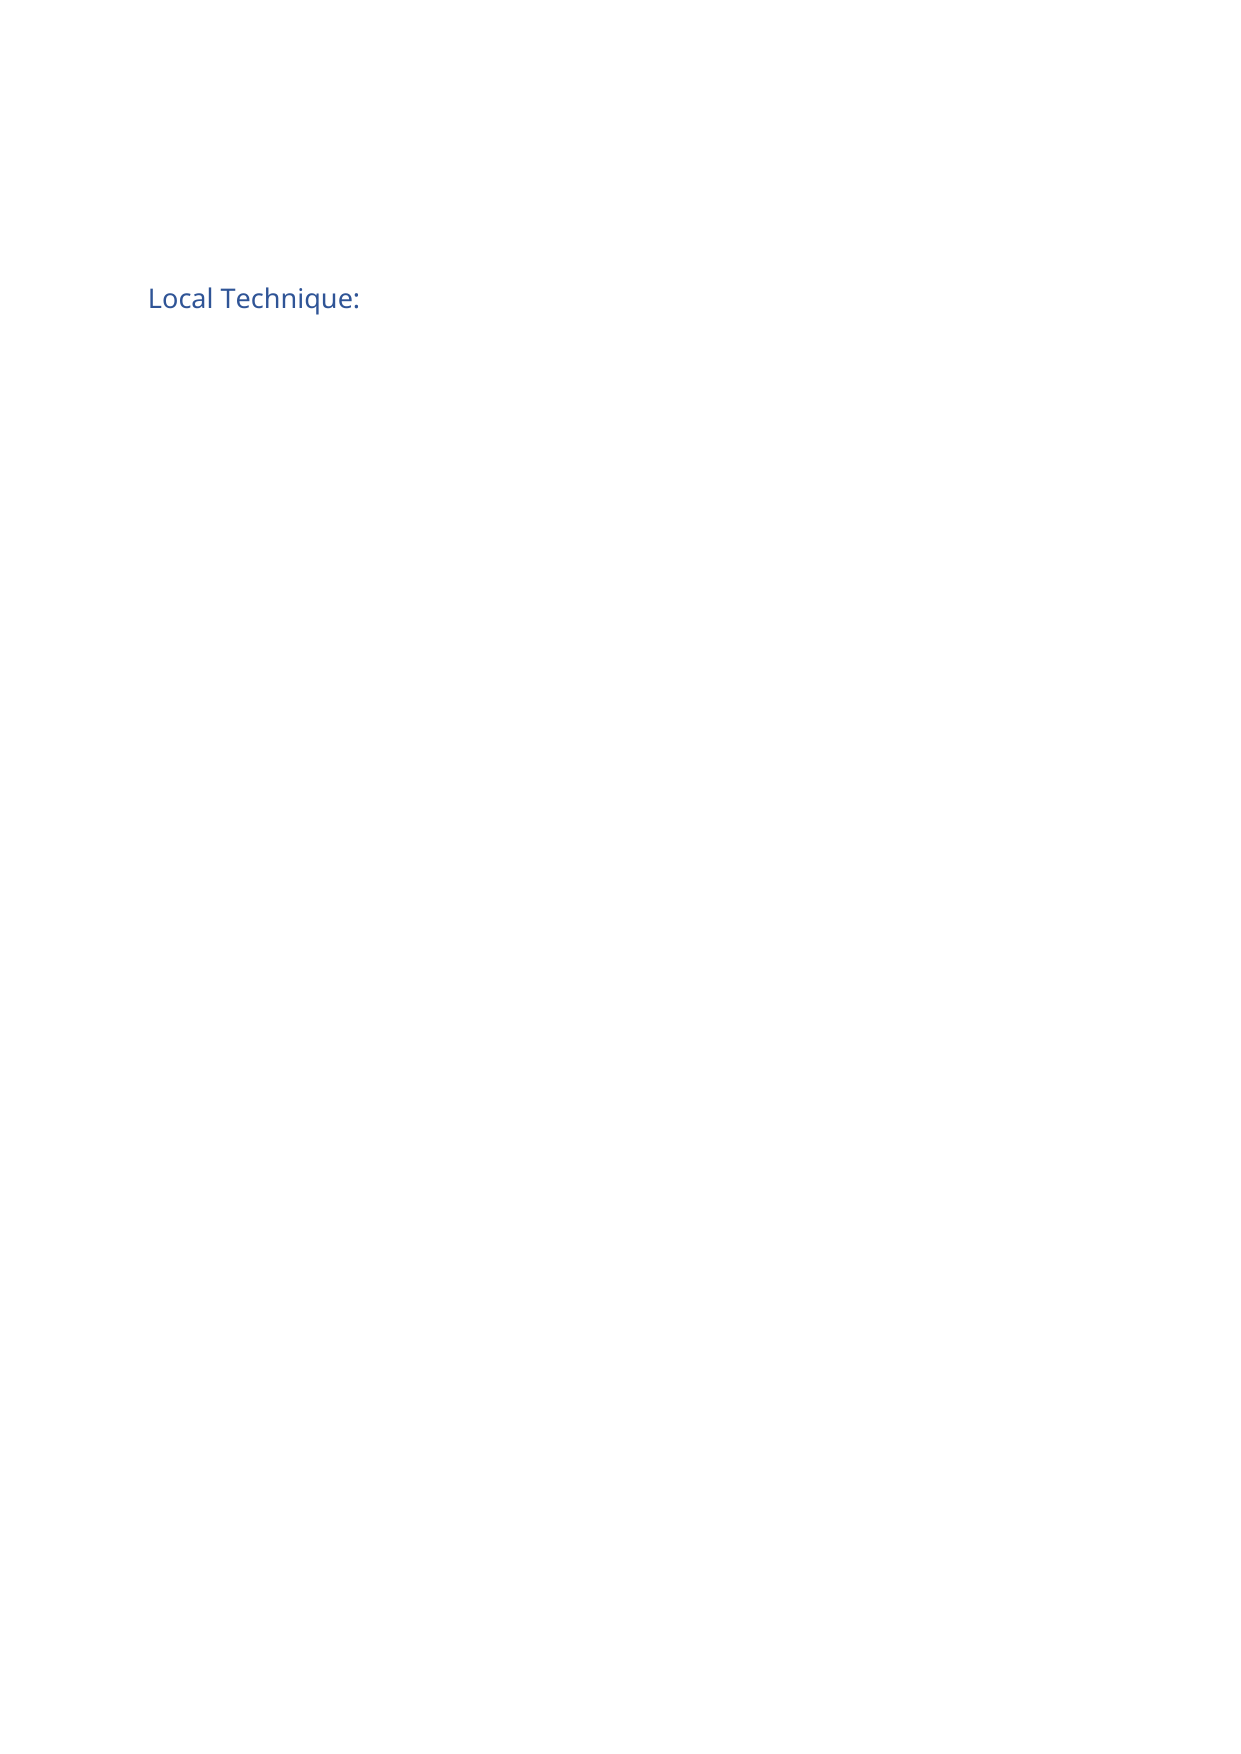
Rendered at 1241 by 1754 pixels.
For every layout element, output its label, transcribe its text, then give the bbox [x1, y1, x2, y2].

subtitle Local Technique: [148, 279, 1093, 316]
